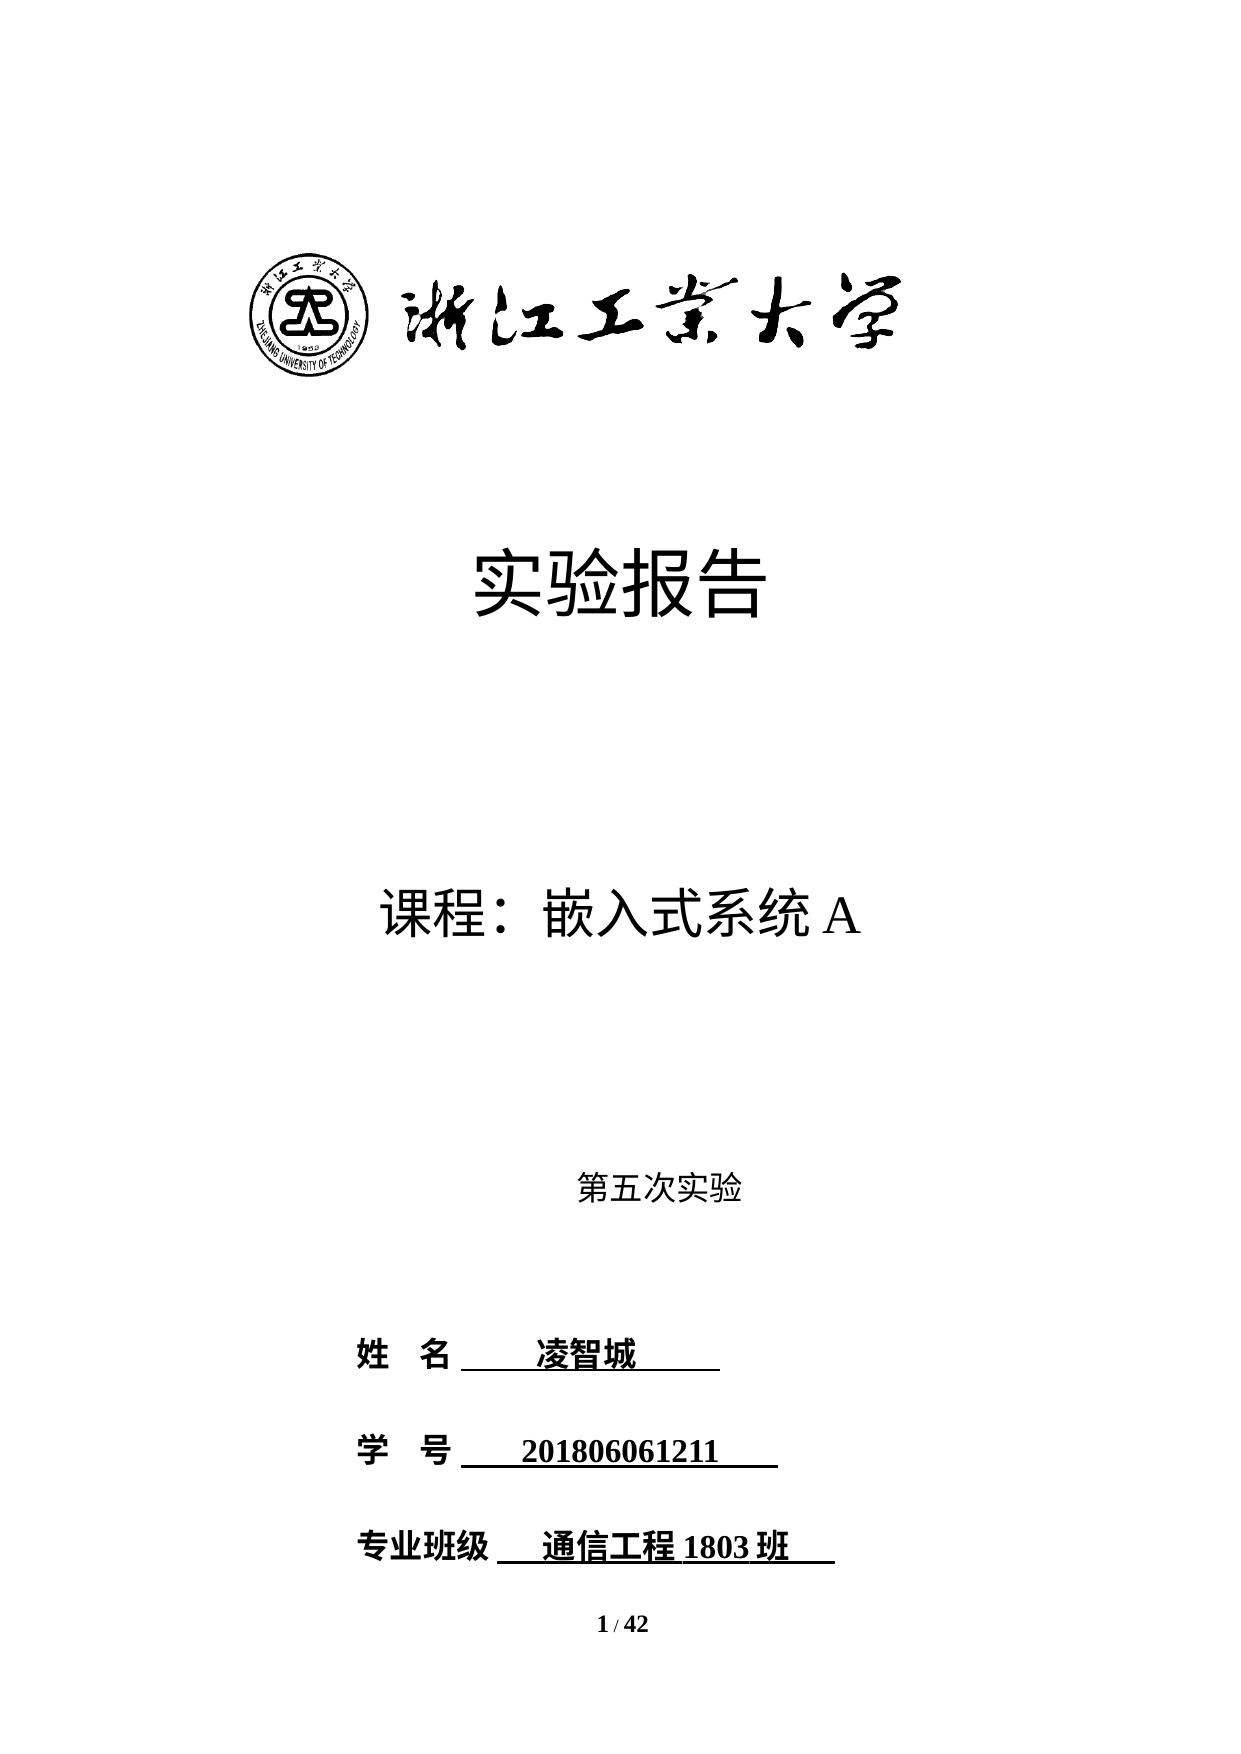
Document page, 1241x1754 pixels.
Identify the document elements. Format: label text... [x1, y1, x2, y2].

text 课程：嵌入式系统A [150, 861, 1090, 959]
text 实验报告 [150, 514, 1090, 644]
picture [243, 253, 375, 381]
text 学 号 201806061211 [150, 1424, 1090, 1472]
text 姓 名 凌智城 [150, 1327, 1090, 1376]
picture [393, 270, 916, 355]
text 第五次实验 [150, 1162, 1090, 1210]
text 专业班级 通信工程1803班 [150, 1520, 1090, 1568]
